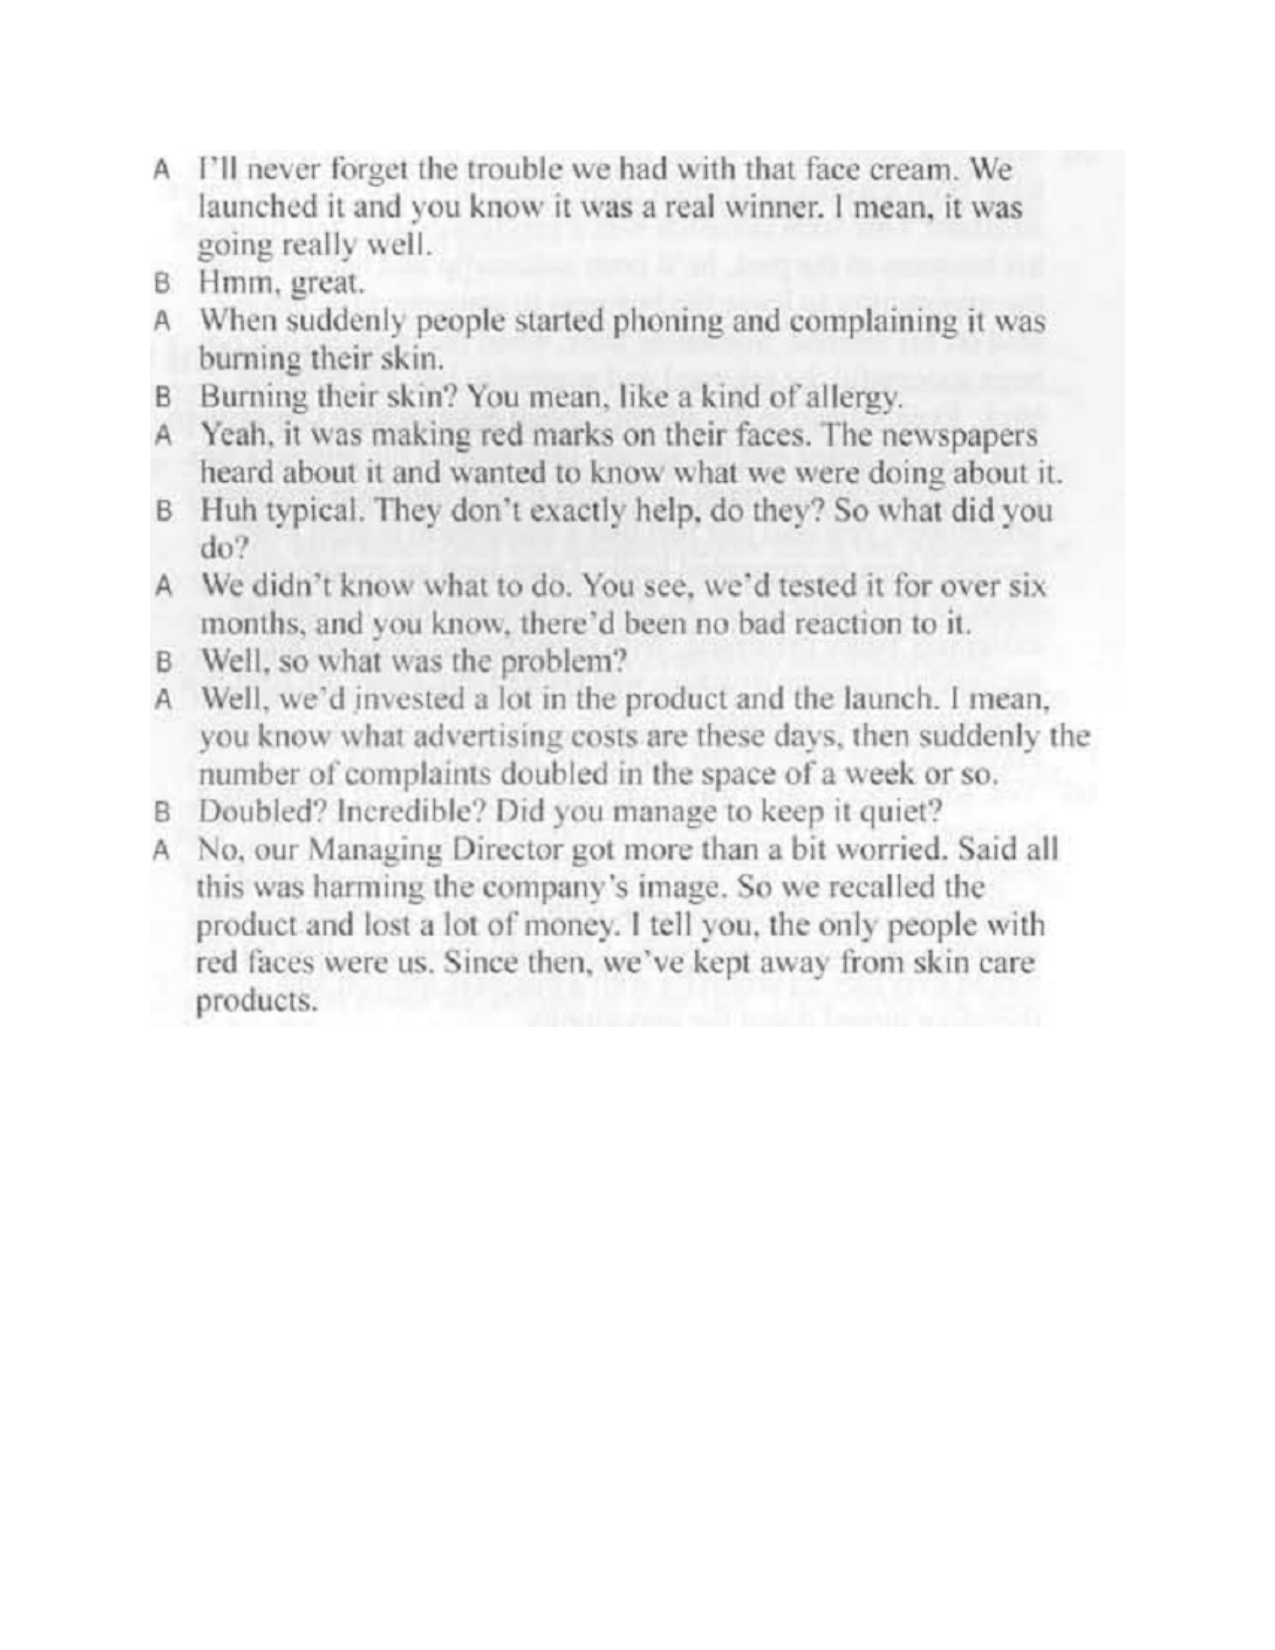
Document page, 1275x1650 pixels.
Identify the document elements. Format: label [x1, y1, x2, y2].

picture [150, 150, 1125, 1027]
